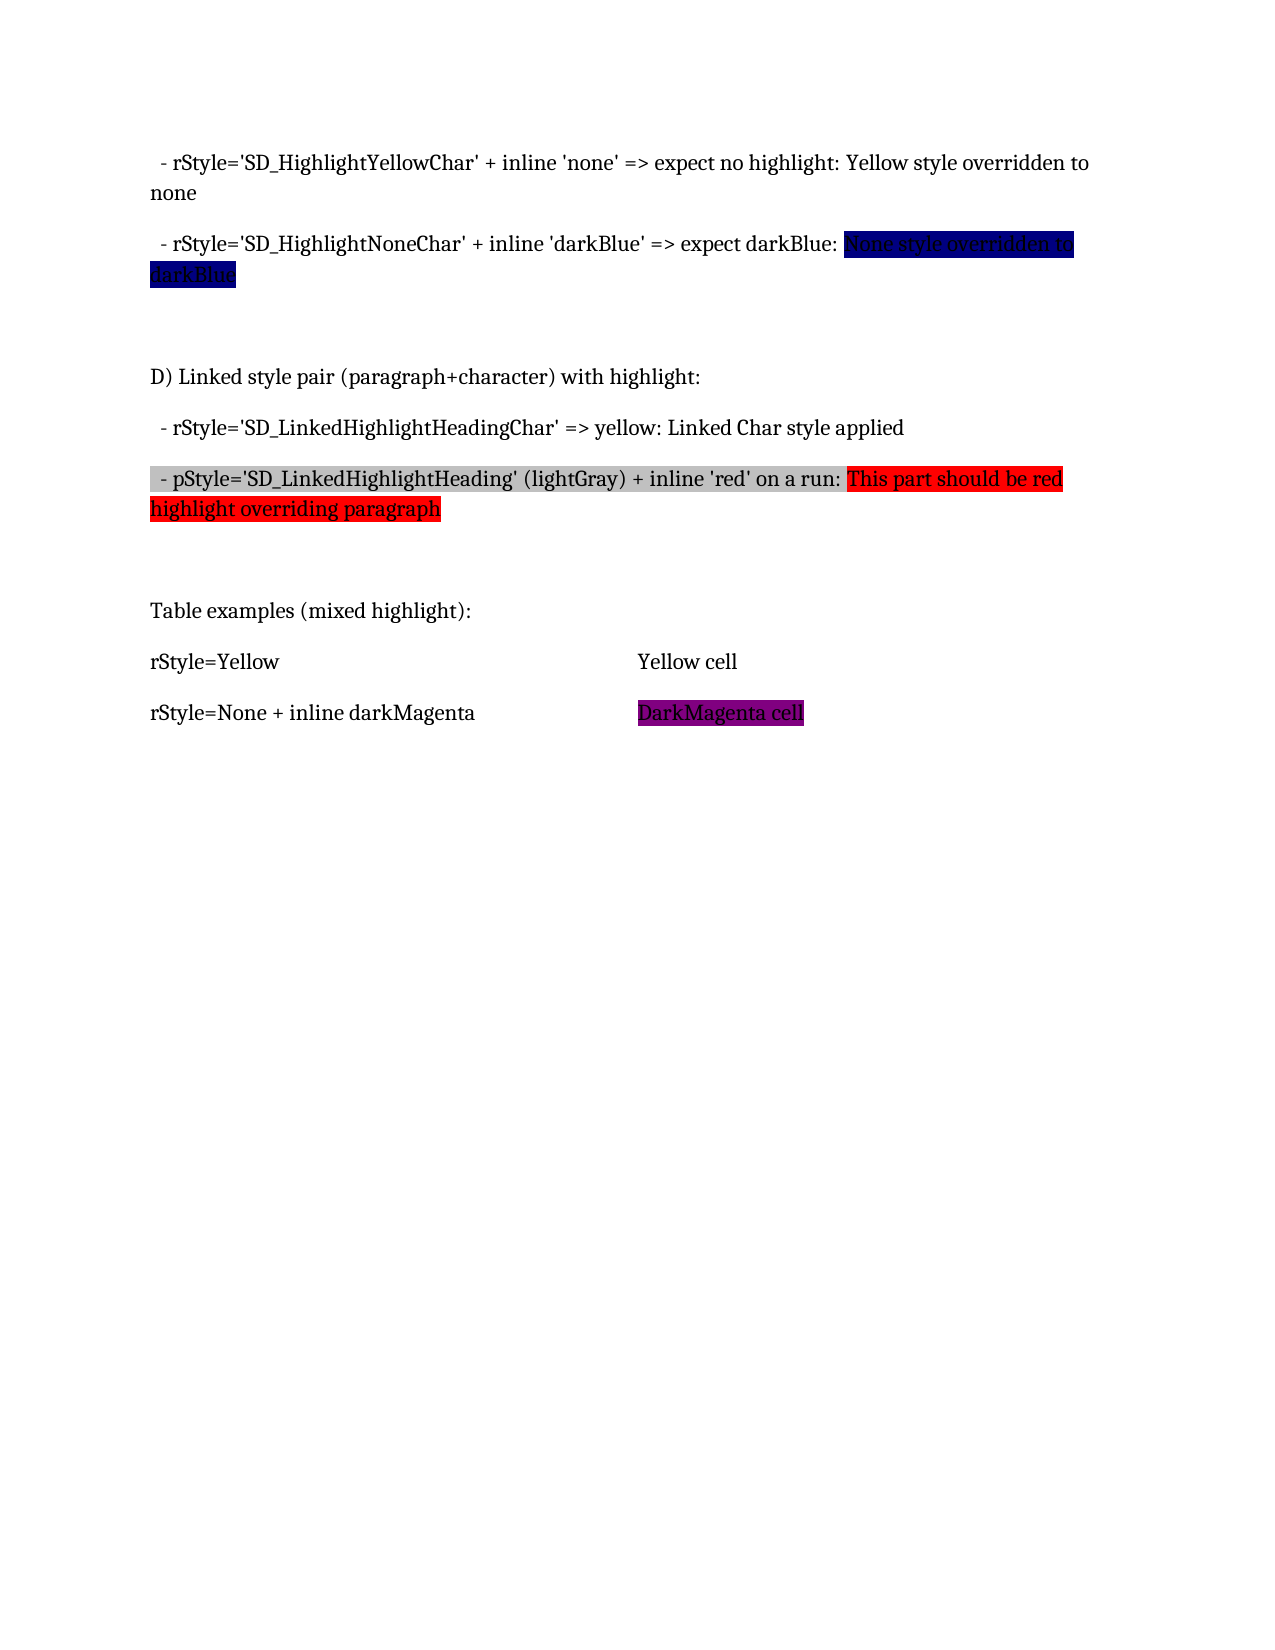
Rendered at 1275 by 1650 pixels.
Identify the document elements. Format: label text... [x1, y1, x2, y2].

text - rStyle='SD_LinkedHighlightHeadingChar' => yellow: Linked Char style applied [150, 414, 1125, 441]
table_cell DarkMagenta cell [626, 700, 1114, 751]
subtitle - pStyle='SD_LinkedHighlightHeading' (lightGray) + inline 'red' on a run: This part should be red highlight overriding paragraph [150, 466, 1125, 522]
table_header Yellow cell [626, 649, 1114, 700]
text Table examples (mixed highlight): [150, 598, 1125, 624]
text - rStyle='SD_HighlightYellowChar' + inline 'none' => expect no highlight: Yellow style overridden to none [150, 150, 1125, 207]
table_cell rStyle=None + inline darkMagenta [139, 700, 626, 751]
text - rStyle='SD_HighlightNoneChar' + inline 'darkBlue' => expect darkBlue: None style overridden to darkBlue [150, 231, 1125, 288]
text D) Linked style pair (paragraph+character) with highlight: [150, 363, 1125, 390]
table_header rStyle=Yellow [139, 649, 626, 700]
